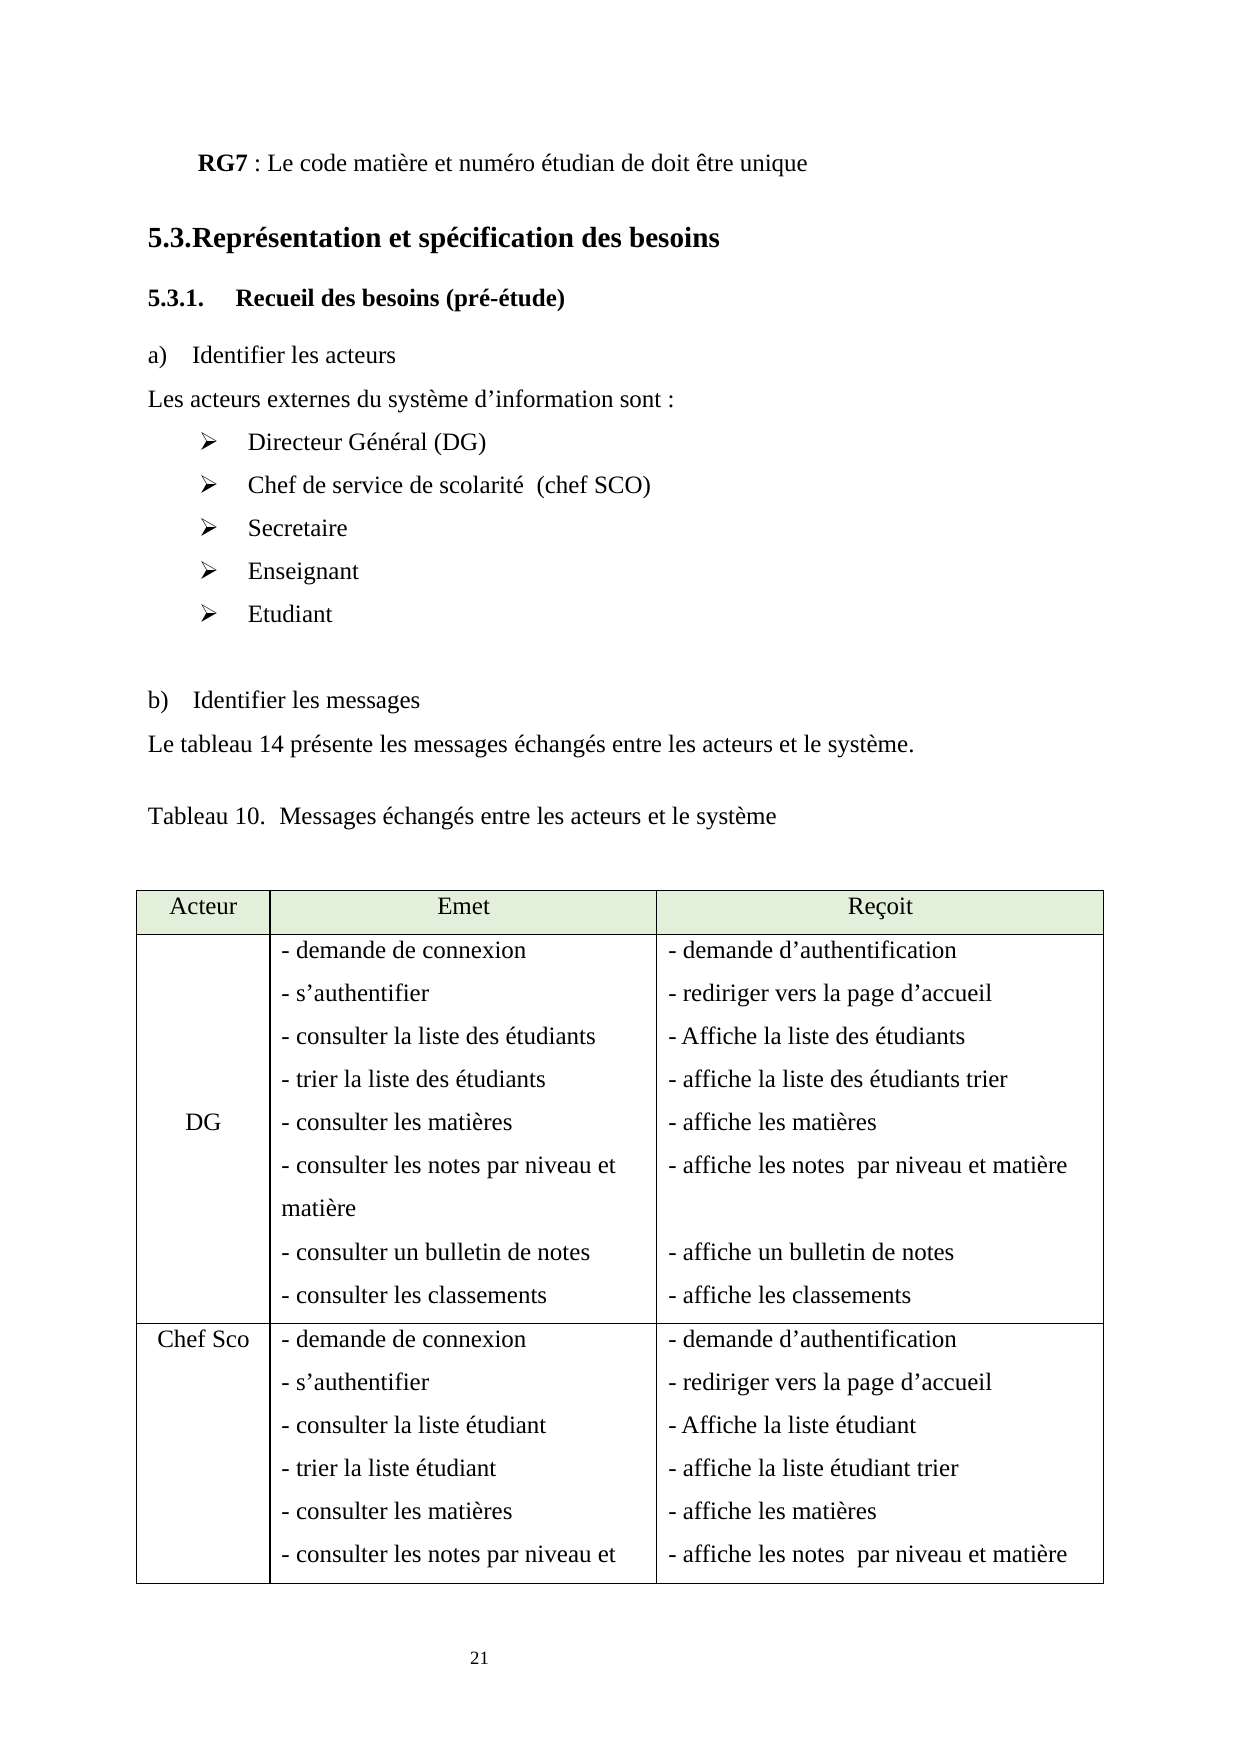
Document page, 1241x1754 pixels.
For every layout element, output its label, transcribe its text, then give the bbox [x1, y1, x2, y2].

text Messages échangés entre les acteurs et le système [148, 801, 1093, 830]
list Etudiant [193, 599, 1093, 628]
text Le tableau 14 présente les messages échangés entre les acteurs et le système. [148, 729, 1093, 757]
table_header Emet [271, 891, 656, 934]
table_header Reçoit [657, 891, 1103, 934]
table_header Acteur [137, 891, 269, 934]
list Secretaire [193, 513, 1093, 542]
table_cell DG [137, 935, 269, 1323]
table_cell - demande d’authentification - rediriger vers la page d’accueil - Affiche la liste des étudiants - affiche la liste des étudiants trier - affiche les matières - affiche les notes par niveau et matière - affiche un bulletin de notes - affiche les classements [657, 935, 1103, 1323]
list Directeur Général (DG) [193, 427, 1093, 456]
text Représentation et spécification des besoins [148, 220, 1093, 253]
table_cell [657, 1324, 1103, 1582]
list Les acteurs externes du système d’information sont : [148, 384, 1093, 412]
table_cell Chef Sco [137, 1324, 269, 1582]
text RG7 : Le code matière et numéro étudian de doit être unique [148, 148, 1093, 176]
table_cell - demande de connexion - s’authentifier - consulter la liste des étudiants - trier la liste des étudiants - consulter les matières - consulter les notes par niveau et matière - consulter un bulletin de notes - consulter les classements [271, 935, 656, 1323]
text Recueil des besoins (pré-étude) [148, 283, 1093, 311]
list Identifier les messages [148, 686, 1093, 714]
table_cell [271, 1324, 656, 1582]
list Enseignant [193, 556, 1093, 585]
list Identifier les acteurs [148, 341, 1093, 369]
list Chef de service de scolarité (chef SCO) [193, 470, 1093, 499]
